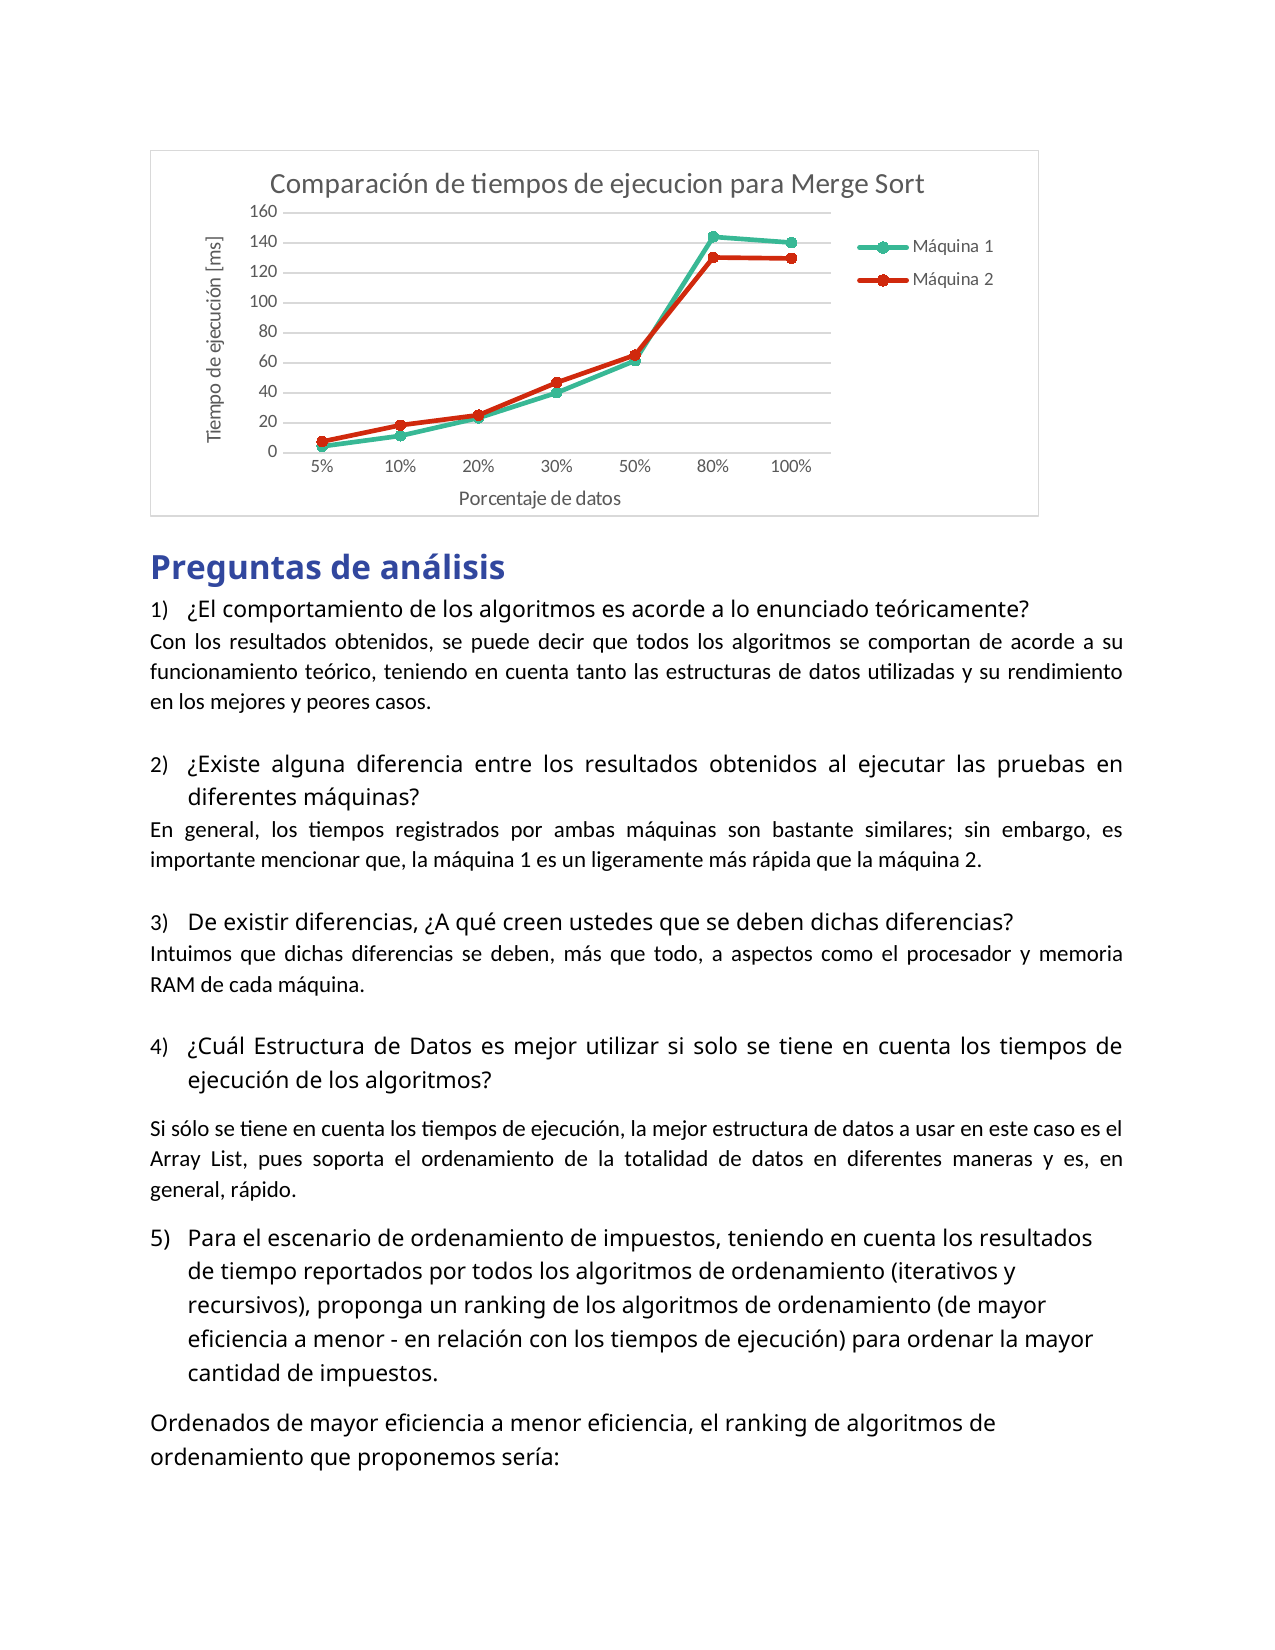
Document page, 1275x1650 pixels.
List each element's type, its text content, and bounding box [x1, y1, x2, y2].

text Intuimos que dichas diferencias se deben, más que todo, a aspectos como el procesador y memoria RAM de cada máquina. [150, 939, 1125, 998]
text Ordenados de mayor eficiencia a menor eficiencia, el ranking de algoritmos de ordenamiento que proponemos sería: [150, 1407, 1125, 1472]
list ¿Existe alguna diferencia entre los resultados obtenidos al ejecutar las pruebas en diferentes máquinas? [150, 748, 1125, 813]
subtitle Preguntas de análisis [150, 544, 1125, 589]
text Con los resultados obtenidos, se puede decir que todos los algoritmos se comportan de acorde a su funcionamiento teórico, teniendo en cuenta tanto las estructuras de datos utilizadas y su rendimiento en los mejores y peores casos. [150, 627, 1125, 715]
text En general, los tiempos registrados por ambas máquinas son bastante similares; sin embargo, es importante mencionar que, la máquina 1 es un ligeramente más rápida que la máquina 2. [150, 815, 1125, 873]
list ¿Cuál Estructura de Datos es mejor utilizar si solo se tiene en cuenta los tiempos de ejecución de los algoritmos? [150, 1030, 1125, 1095]
list ¿El comportamiento de los algoritmos es acorde a lo enunciado teóricamente? [150, 593, 1125, 624]
list Para el escenario de ordenamiento de impuestos, teniendo en cuenta los resultados de tiempo reportados por todos los algoritmos de ordenamiento (iterativos y recursivos), proponga un ranking de los algoritmos de ordenamiento (de mayor eficiencia a menor - en relación con los tiempos de ejecución) para ordenar la mayor cantidad de impuestos. [150, 1222, 1125, 1388]
text Si sólo se tiene en cuenta los tiempos de ejecución, la mejor estructura de datos a usar en este caso es el Array List, pues soporta el ordenamiento de la totalidad de datos en diferentes maneras y es, en general, rápido. [150, 1114, 1125, 1203]
list De existir diferencias, ¿A qué creen ustedes que se deben dichas diferencias? [150, 906, 1125, 937]
